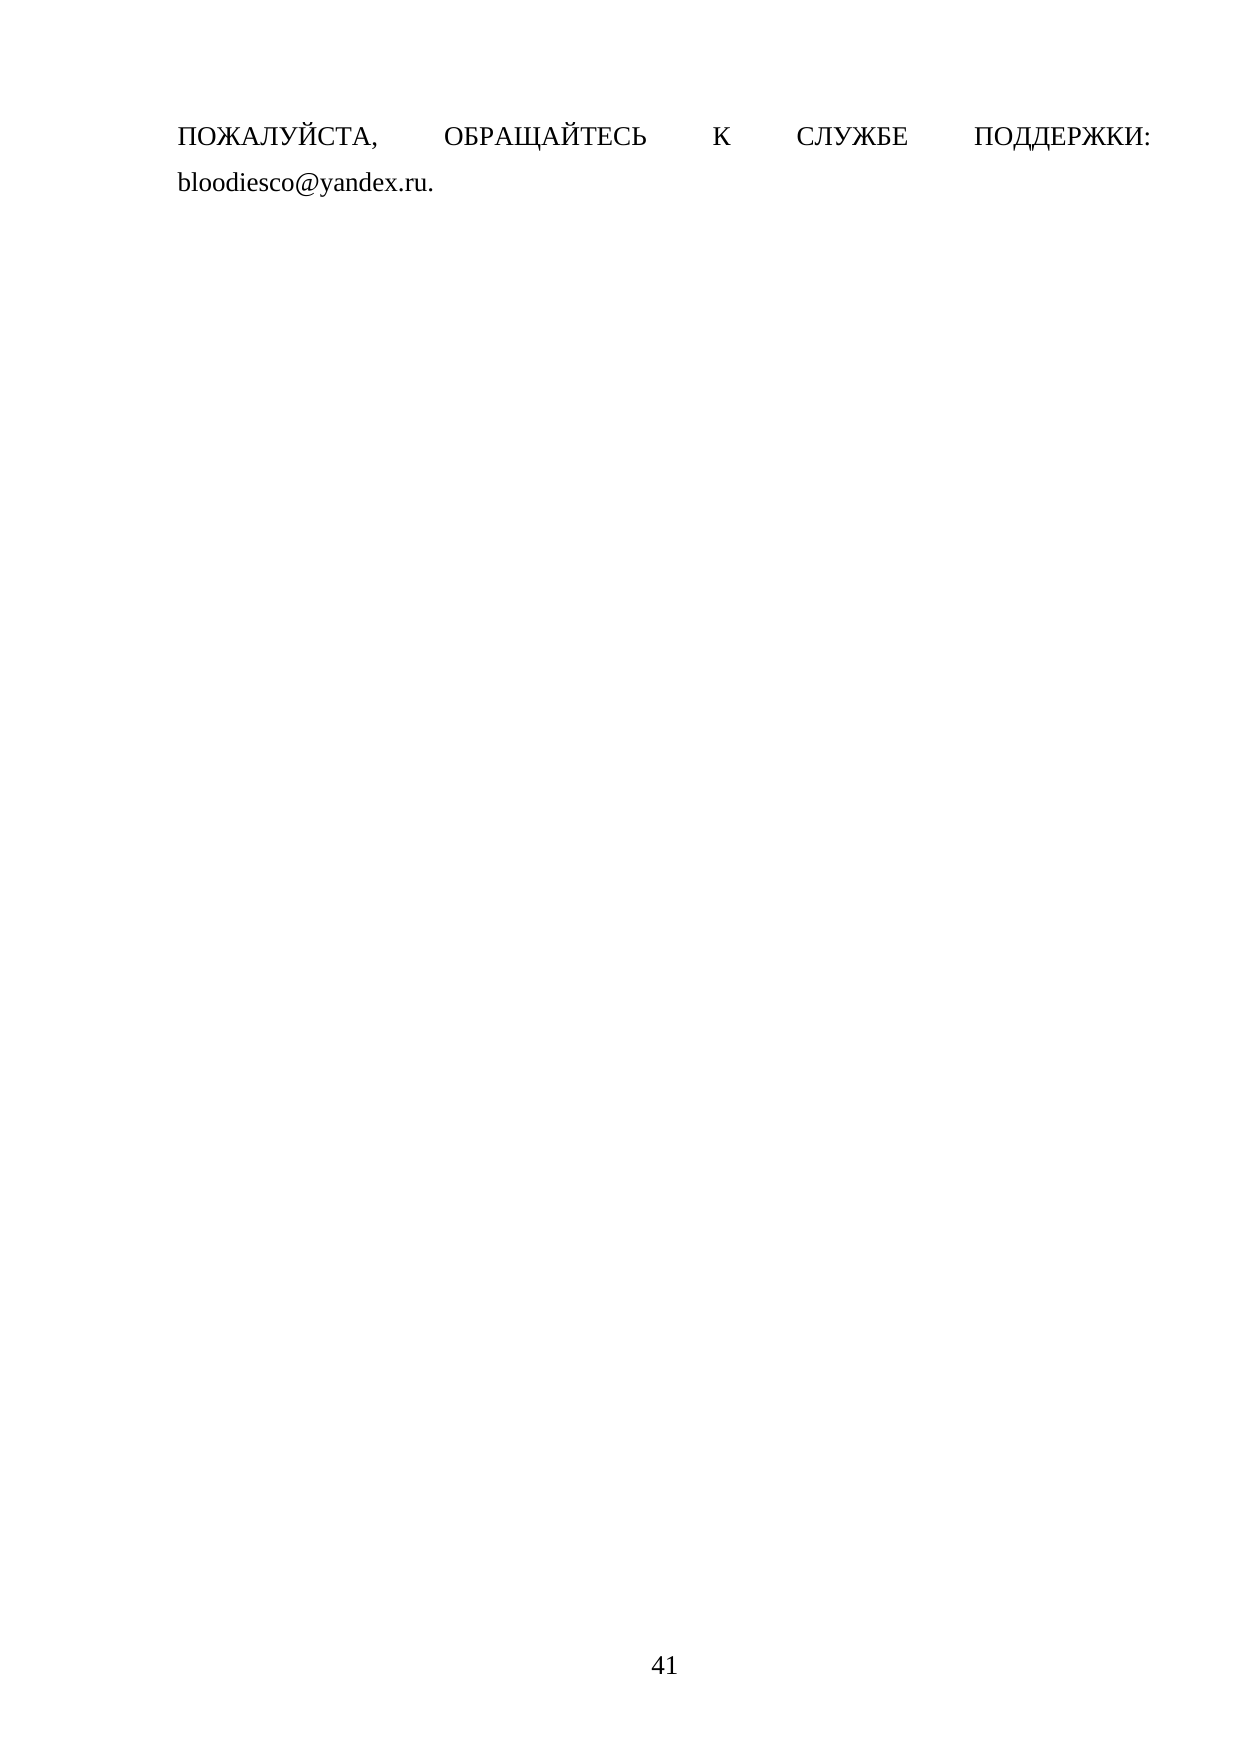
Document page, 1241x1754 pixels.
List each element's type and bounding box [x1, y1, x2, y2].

text [177, 120, 1152, 197]
